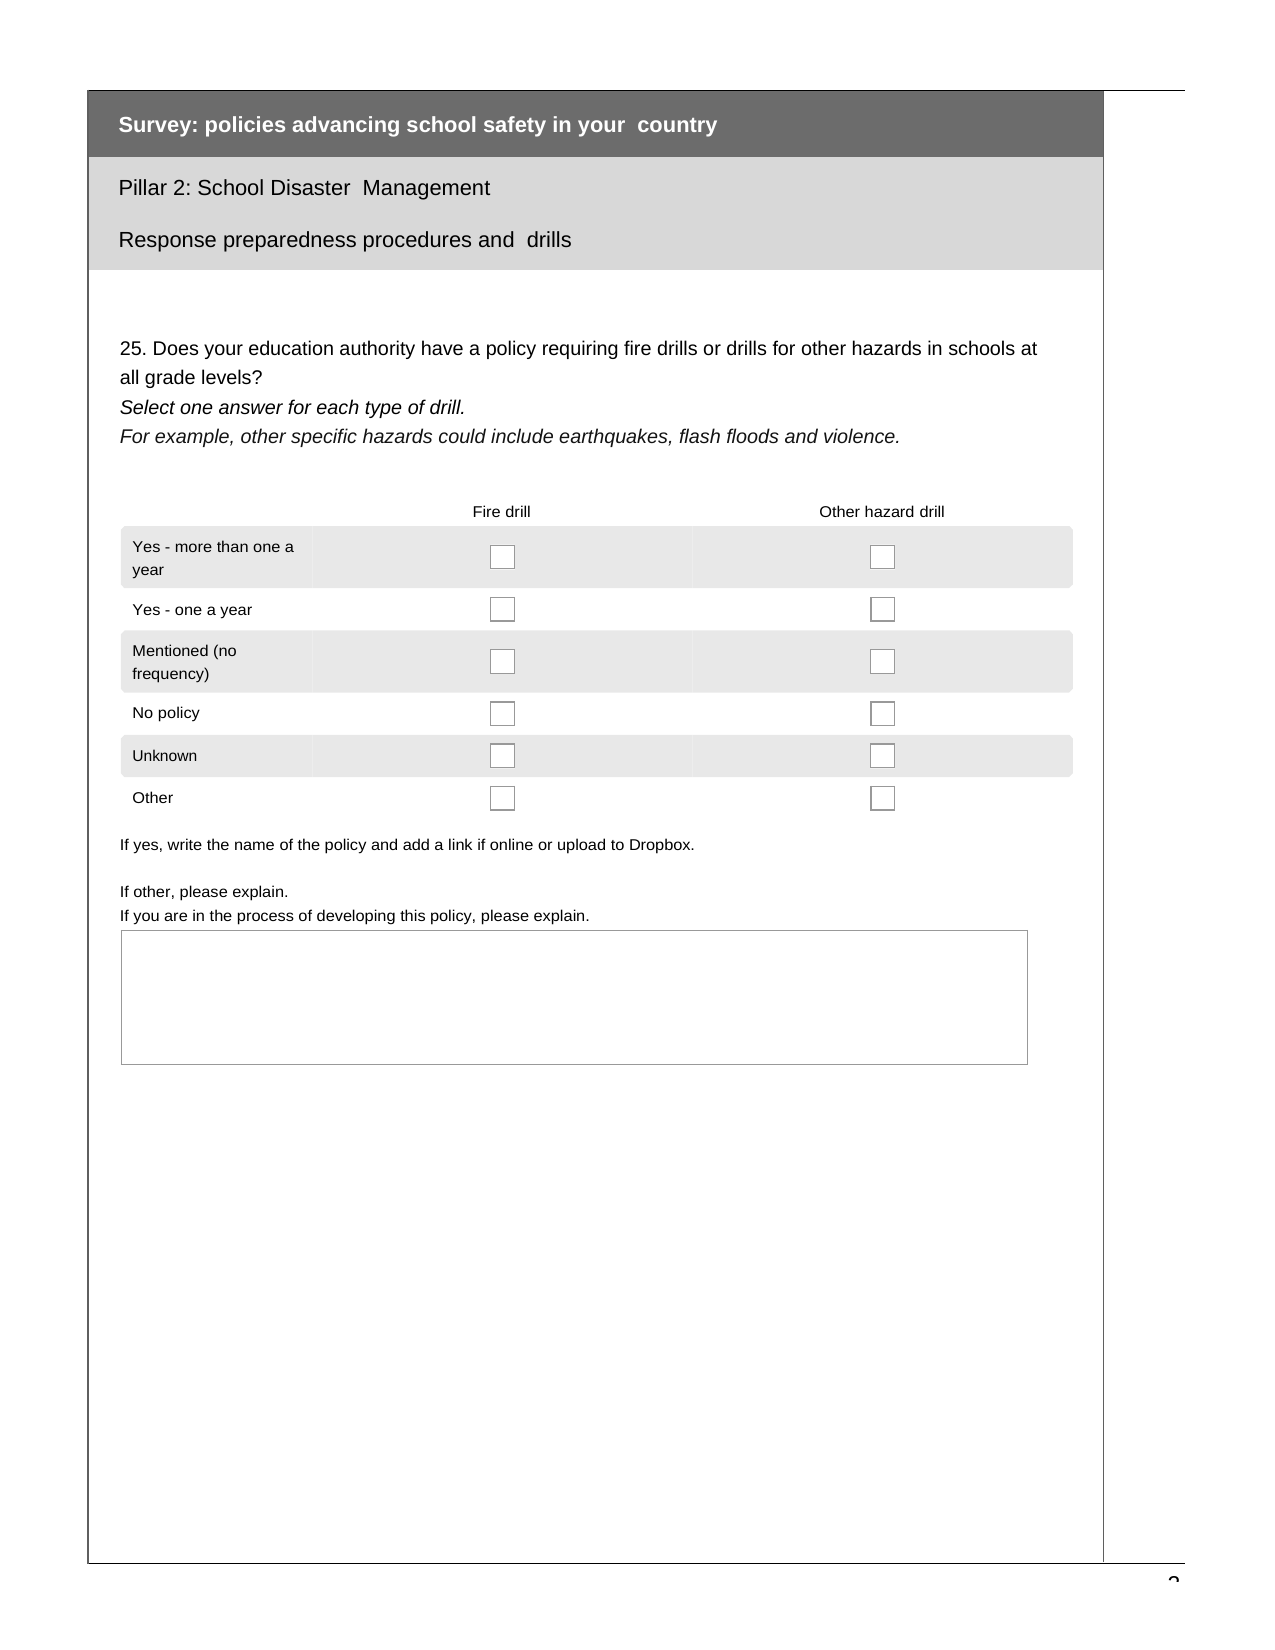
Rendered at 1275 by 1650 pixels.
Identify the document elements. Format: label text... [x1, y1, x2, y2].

table_cell Pillar 2: School Disaster Management Response preparedness procedures and drills [89, 157, 1103, 270]
table_cell 25. Does your education authority have a policy requiring fire drills or drills for other hazards in schools at all grade levels? Select one answer for each type of drill. For example, other specific hazards could include earthquakes, flash floods and violence. Fire drill Other hazard drill Yes - more than one a year Yes - one a year Mentioned (no frequency) No policy Unknown Other If yes, write the name of the policy and add a link if online or upload to Dropbox. If other, please explain. If you are in the process of developing this policy, please explain. [89, 270, 1103, 1562]
table_header [1104, 91, 1185, 1562]
table_header Survey: policies advancing school safety in your country [89, 91, 1103, 157]
